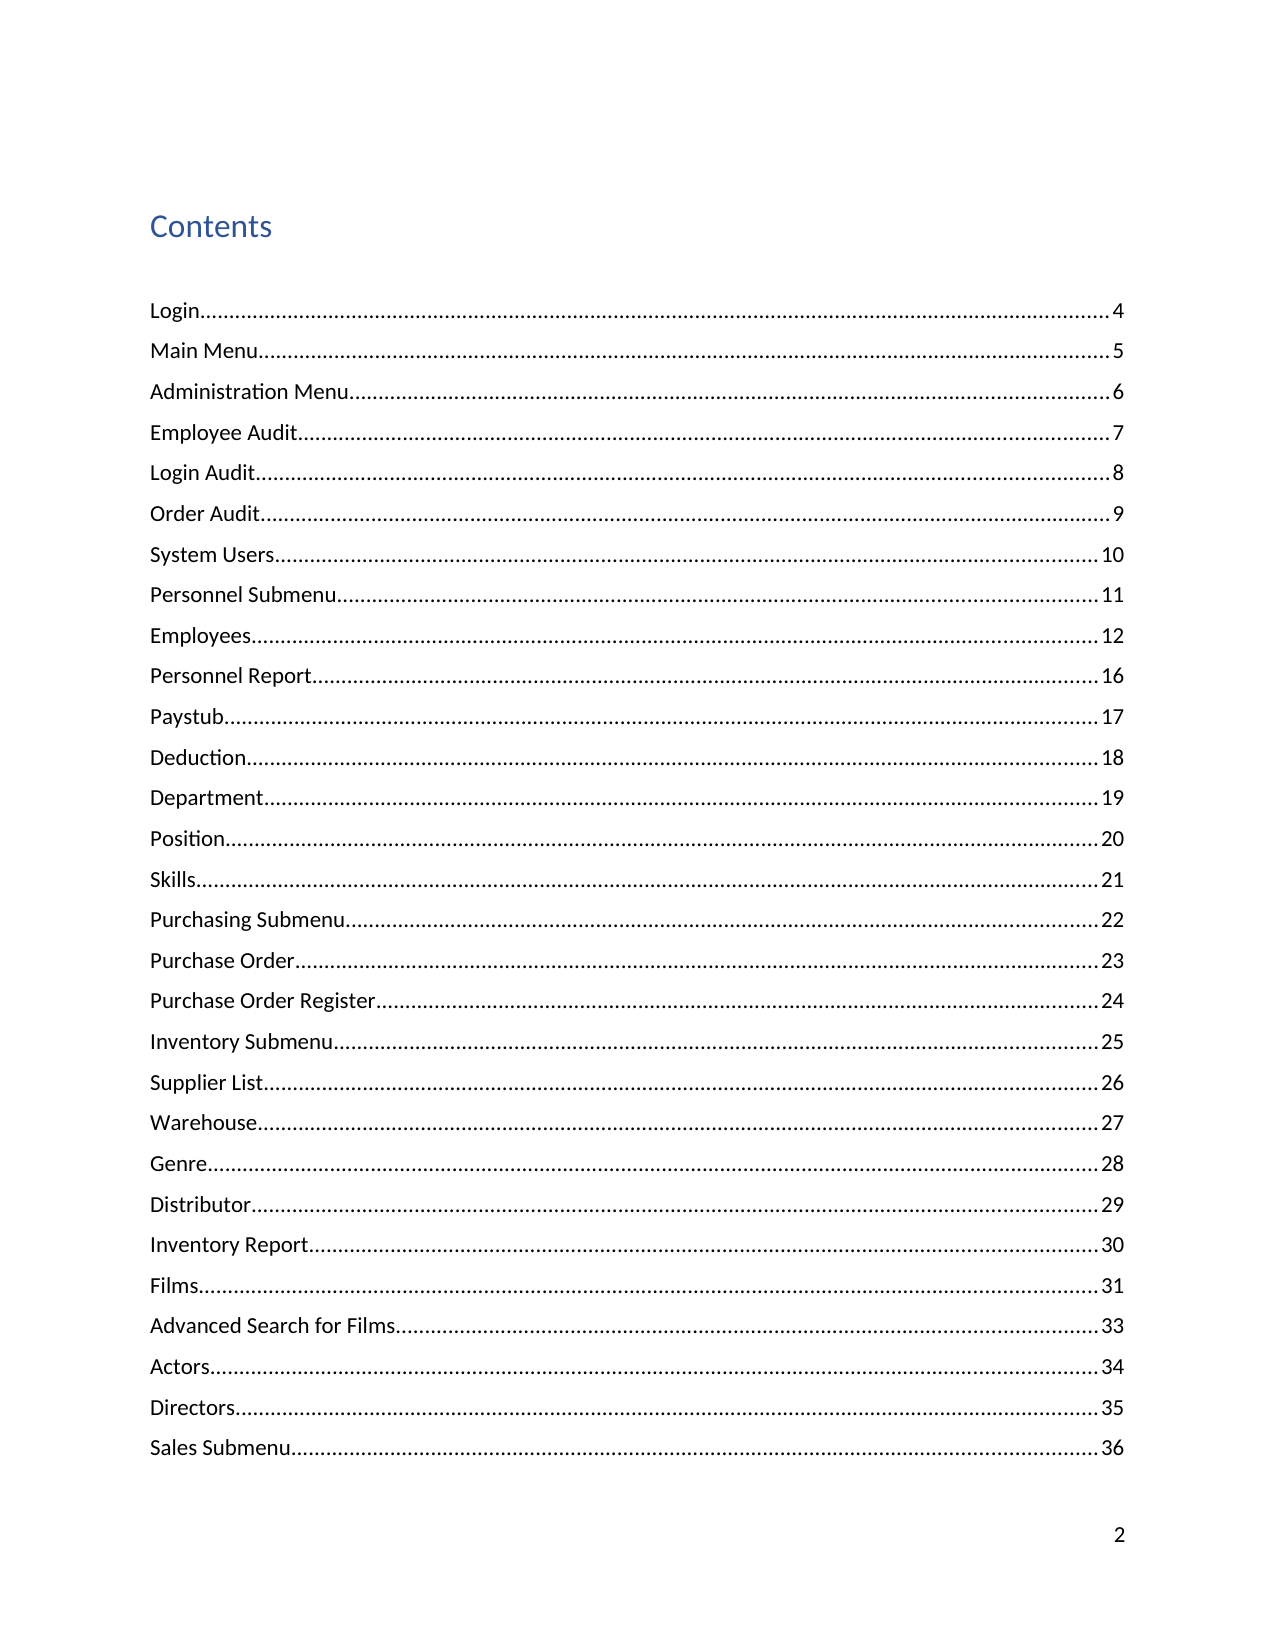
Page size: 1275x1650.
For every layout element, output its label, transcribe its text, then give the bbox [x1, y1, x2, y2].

text Contents [150, 205, 1125, 246]
